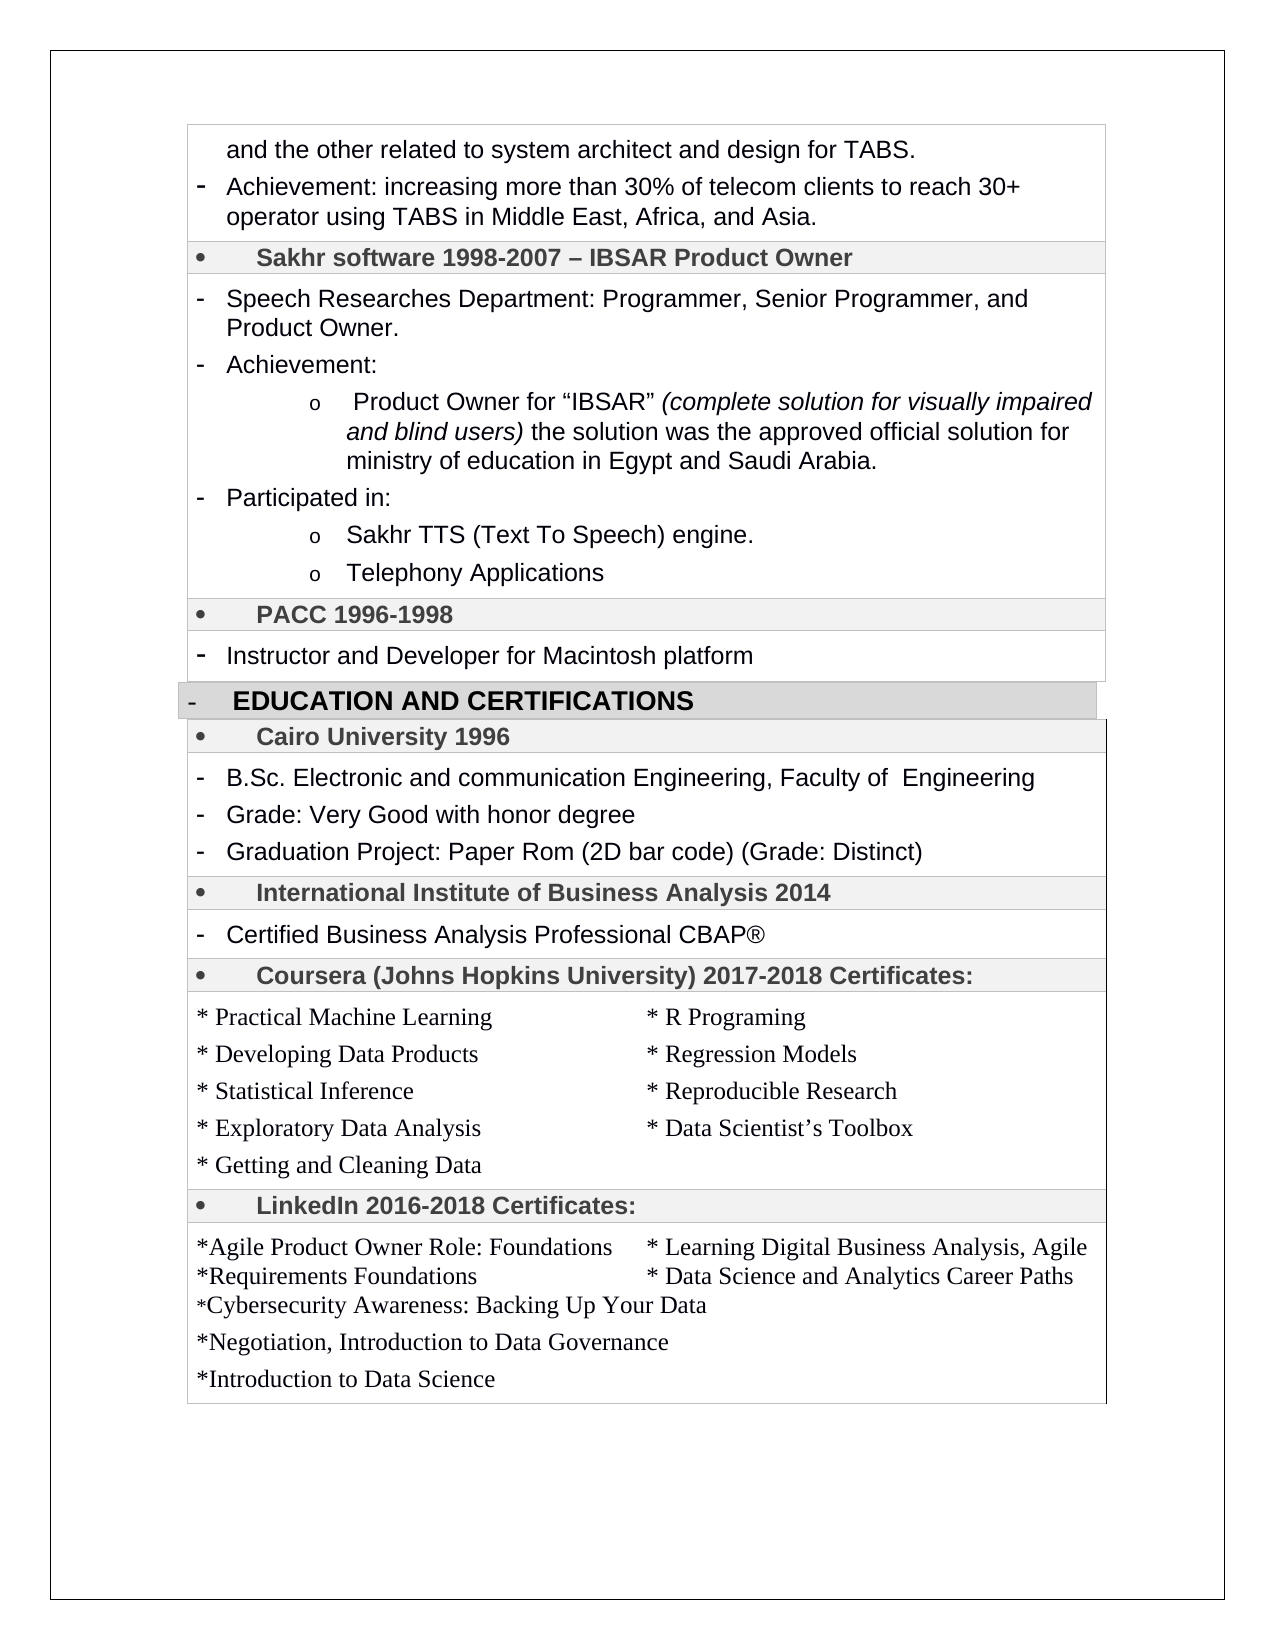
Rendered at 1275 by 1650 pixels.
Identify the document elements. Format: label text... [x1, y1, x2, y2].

table_cell Coursera (Johns Hopkins University) 2017-2018 Certificates: [188, 959, 1106, 991]
table_cell *Agile Product Owner Role: Foundations * Learning Digital Business Analysis, Agile *Requirements Foundations * Data Science and Analytics Career Paths *Cybersecurity Awareness: Backing Up Your Data *Negotiation, Introduction to Data Governance *Introduction to Data Science [188, 1223, 1106, 1403]
table_cell Speech Researches Department: Programmer, Senior Programmer, and Product Owner. Achievement: Product Owner for “IBSAR” (complete solution for visually impaired and blind users) the solution was the approved official solution for ministry of education in Egypt and Saudi Arabia. Participated in: Sakhr TTS (Text To Speech) engine. Telephony Applications [188, 274, 1105, 597]
table_cell PACC 1996-1998 [188, 599, 1105, 630]
subtitle education and certifications [179, 683, 1096, 718]
table_cell * Practical Machine Learning * R Programing * Developing Data Products * Regression Models * Statistical Inference * Reproducible Research * Exploratory Data Analysis * Data Scientist’s Toolbox * Getting and Cleaning Data [188, 992, 1106, 1189]
table_cell Instructor and Developer for Macintosh platform [188, 631, 1105, 681]
table_header Cairo University 1996 [188, 720, 1106, 752]
table_cell Sakhr software 1998-2007 – IBSAR Product Owner [188, 242, 1105, 273]
table_cell B.Sc. Electronic and communication Engineering, Faculty of Engineering Grade: Very Good with honor degree Graduation Project: Paper Rom (2D bar code) (Grade: Distinct) [188, 753, 1106, 876]
table_cell International Institute of Business Analysis 2014 [188, 877, 1106, 909]
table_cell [188, 125, 1105, 241]
table_cell Certified Business Analysis Professional CBAP® [188, 910, 1106, 958]
table_cell LinkedIn 2016-2018 Certificates: [188, 1190, 1106, 1222]
